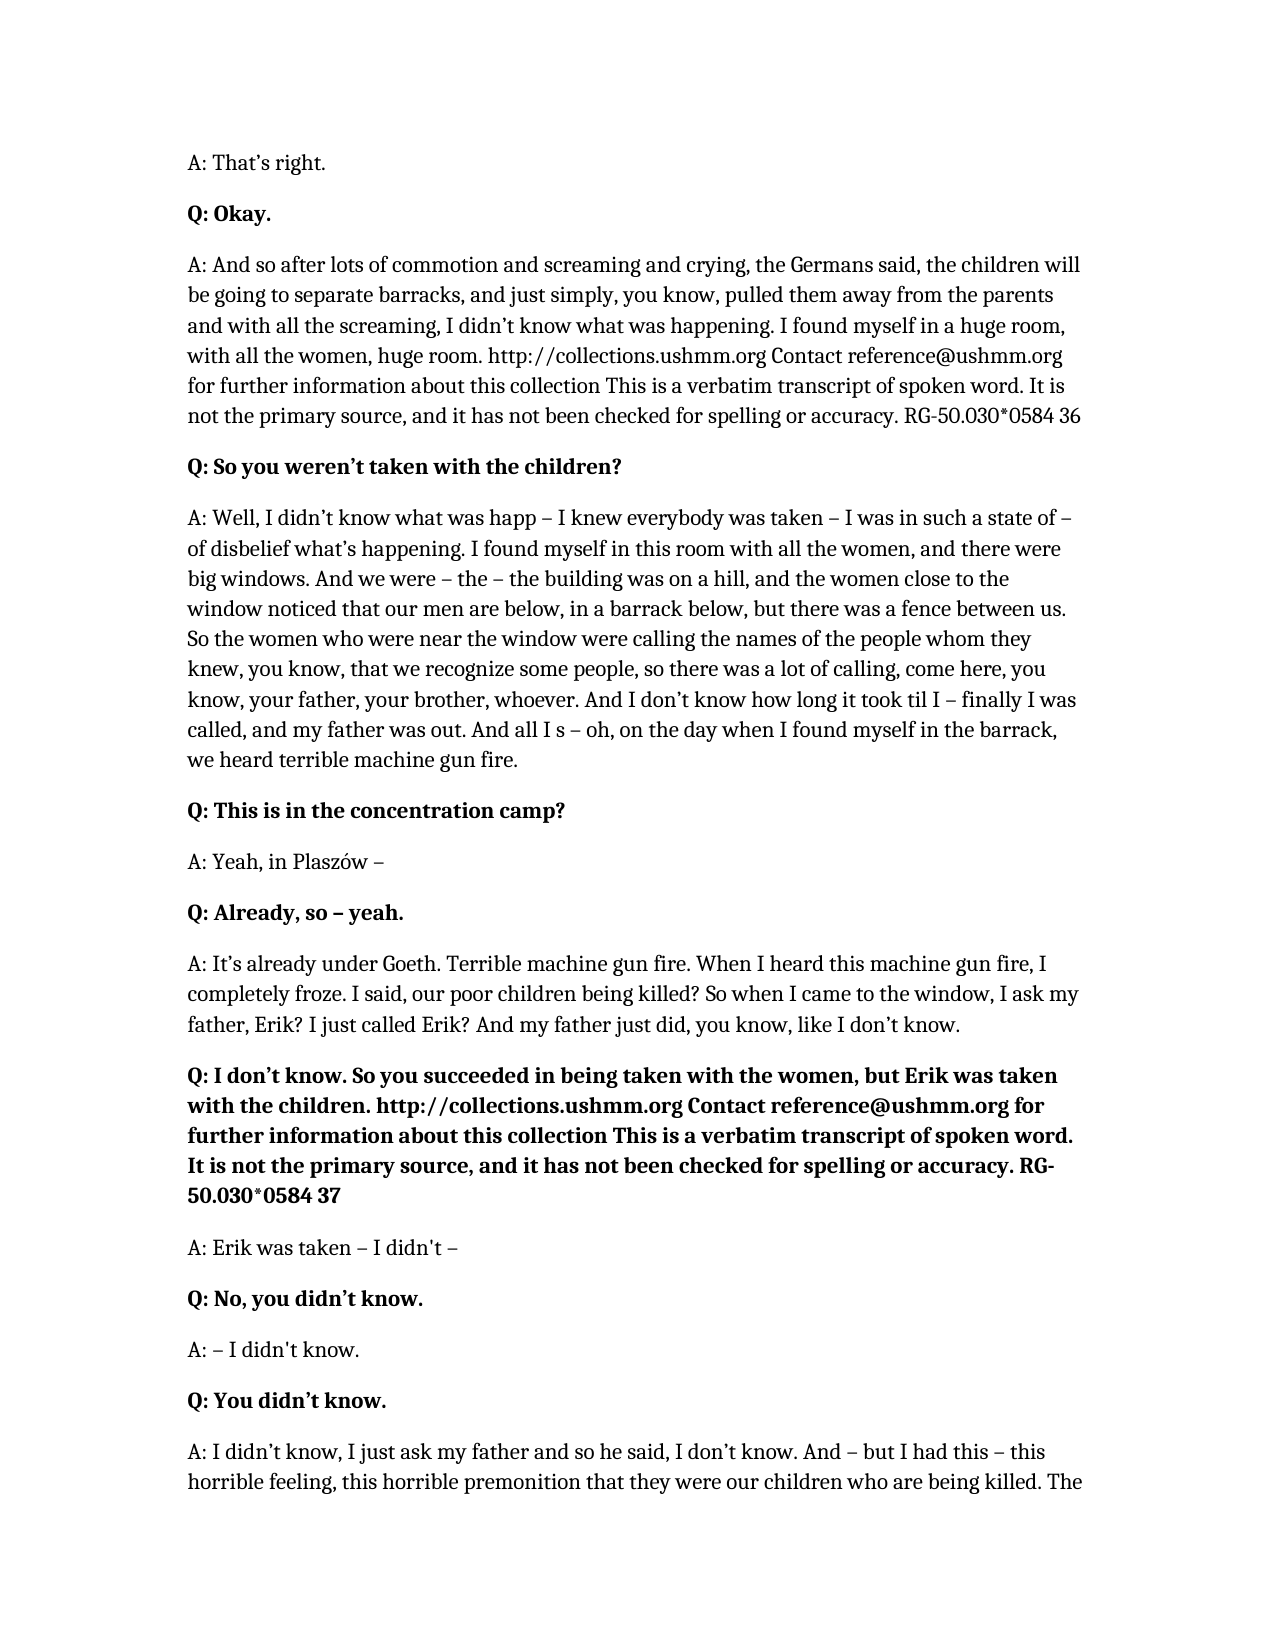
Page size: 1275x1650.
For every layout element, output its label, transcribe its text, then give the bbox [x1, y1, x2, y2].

text A: And so after lots of commotion and screaming and crying, the Germans said, the children will be going to separate barracks, and just simply, you know, pulled them away from the parents and with all the screaming, I didn’t know what was happening. I found myself in a huge room, with all the women, huge room. http://collections.ushmm.org Contact reference@ushmm.org for further information about this collection This is a verbatim transcript of spoken word. It is not the primary source, and it has not been checked for spelling or accuracy. RG-50.030*0584 36 [187, 252, 1087, 429]
text Q: You didn’t know. [187, 1387, 1087, 1414]
text A: Well, I didn’t know what was happ – I knew everybody was taken – I was in such a state of – of disbelief what’s happening. I found myself in this room with all the women, and there were big windows. And we were – the – the building was on a hill, and the women close to the window noticed that our men are below, in a barrack below, but there was a fence between us. So the women who were near the window were calling the names of the people whom they knew, you know, that we recognize some people, so there was a lot of calling, come here, you know, your father, your brother, whoever. And I don’t know how long it took til I – finally I was called, and my father was out. And all I s – oh, on the day when I found myself in the barrack, we heard terrible machine gun fire. [187, 505, 1087, 773]
text A: Yeah, in Plaszów – [187, 849, 1087, 875]
text A: – I didn't know. [187, 1336, 1087, 1363]
text Q: So you weren’t taken with the children? [187, 454, 1087, 481]
text A: It’s already under Goeth. Terrible machine gun fire. When I heard this machine gun fire, I completely froze. I said, our poor children being killed? So when I came to the window, I ask my father, Erik? I just called Erik? And my father just did, you know, like I don’t know. [187, 951, 1087, 1038]
text Q: Okay. [187, 201, 1087, 227]
text Q: I don’t know. So you succeeded in being taken with the women, but Erik was taken with the children. http://collections.ushmm.org Contact reference@ushmm.org for further information about this collection This is a verbatim transcript of spoken word. It is not the primary source, and it has not been checked for spelling or accuracy. RG-50.030*0584 37 [187, 1062, 1087, 1210]
text Q: No, you didn’t know. [187, 1285, 1087, 1312]
text A: That’s right. [187, 150, 1087, 176]
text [187, 1438, 1087, 1495]
text A: Erik was taken – I didn't – [187, 1234, 1087, 1261]
text Q: Already, so – yeah. [187, 900, 1087, 926]
text Q: This is in the concentration camp? [187, 798, 1087, 824]
